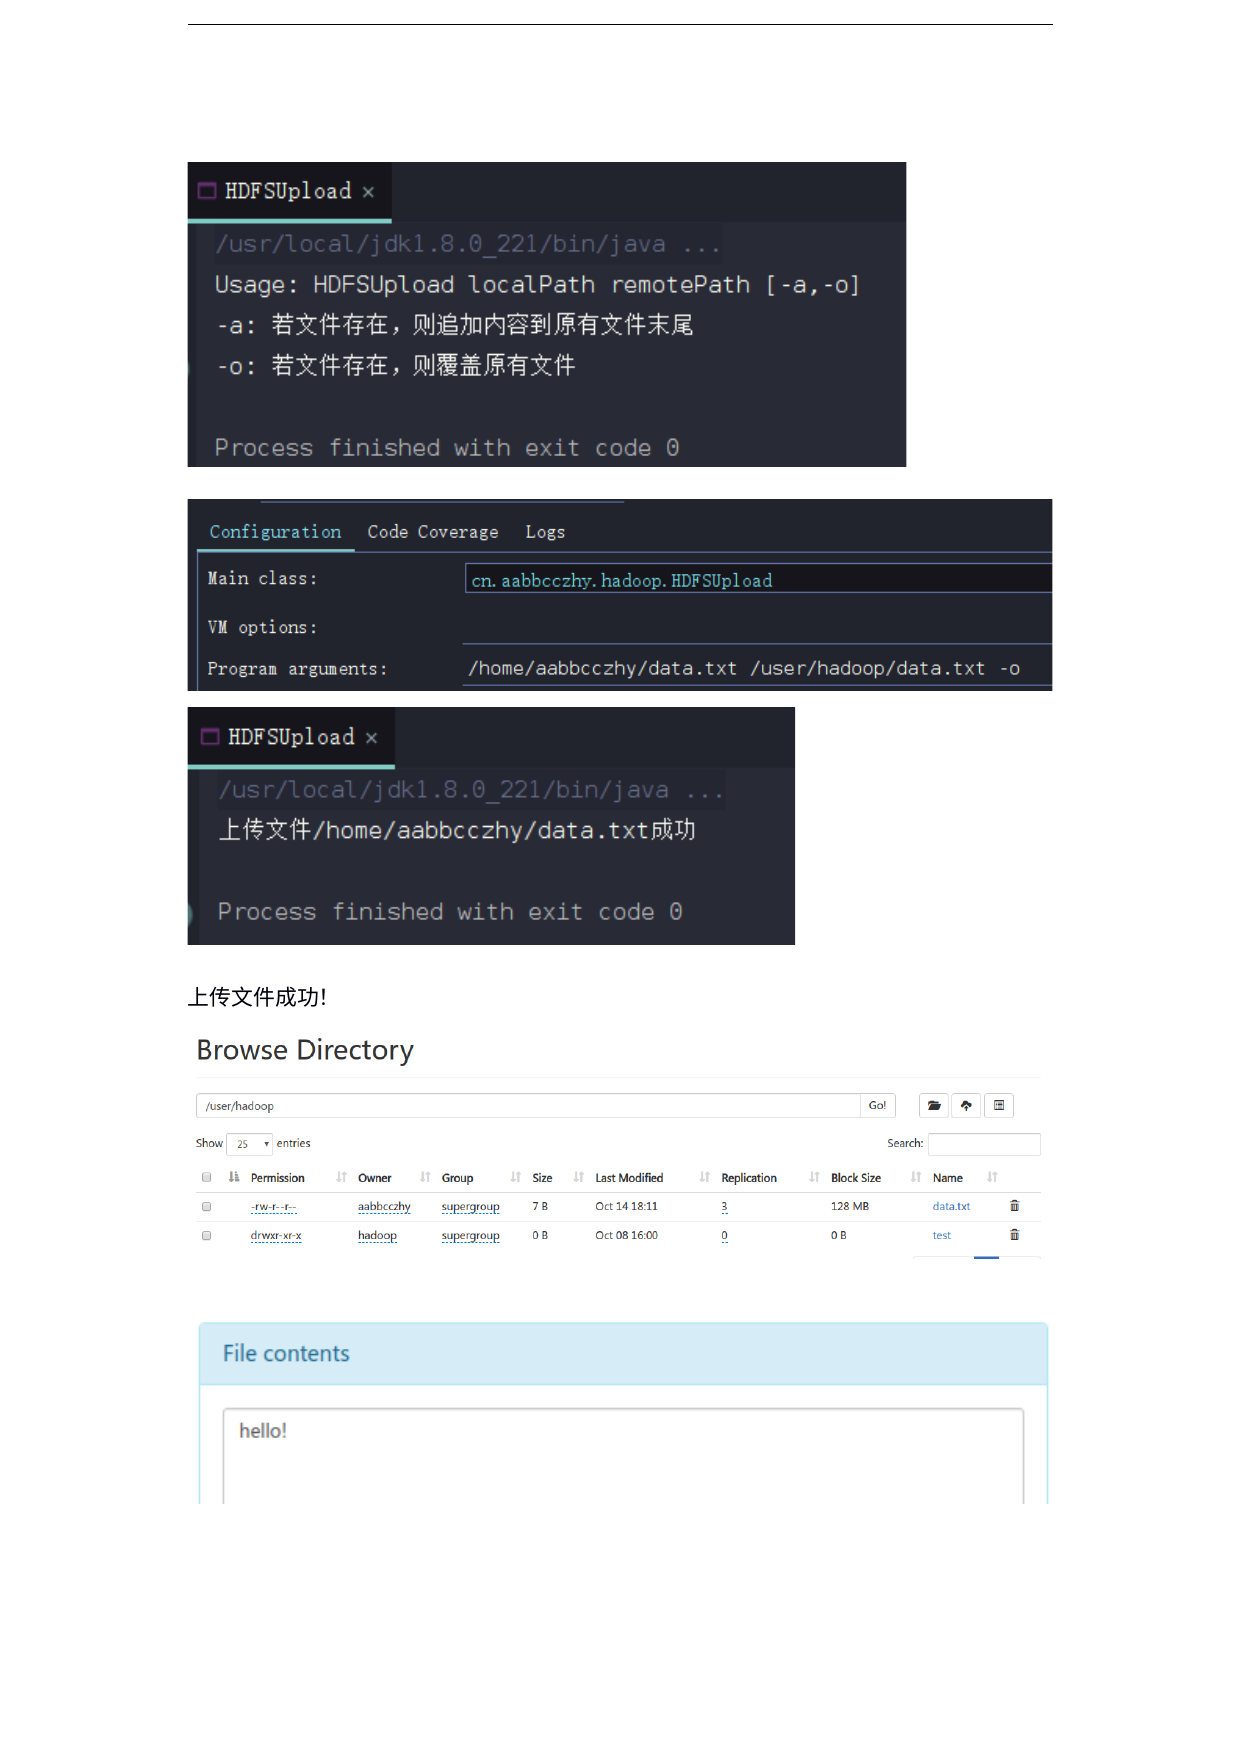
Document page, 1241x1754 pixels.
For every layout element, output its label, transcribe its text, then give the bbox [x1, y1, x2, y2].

text 上传文件成功！ [187, 980, 1053, 1012]
picture [187, 162, 907, 467]
picture [187, 1300, 1053, 1504]
picture [187, 499, 1053, 691]
picture [187, 1028, 1052, 1259]
picture [187, 707, 796, 945]
